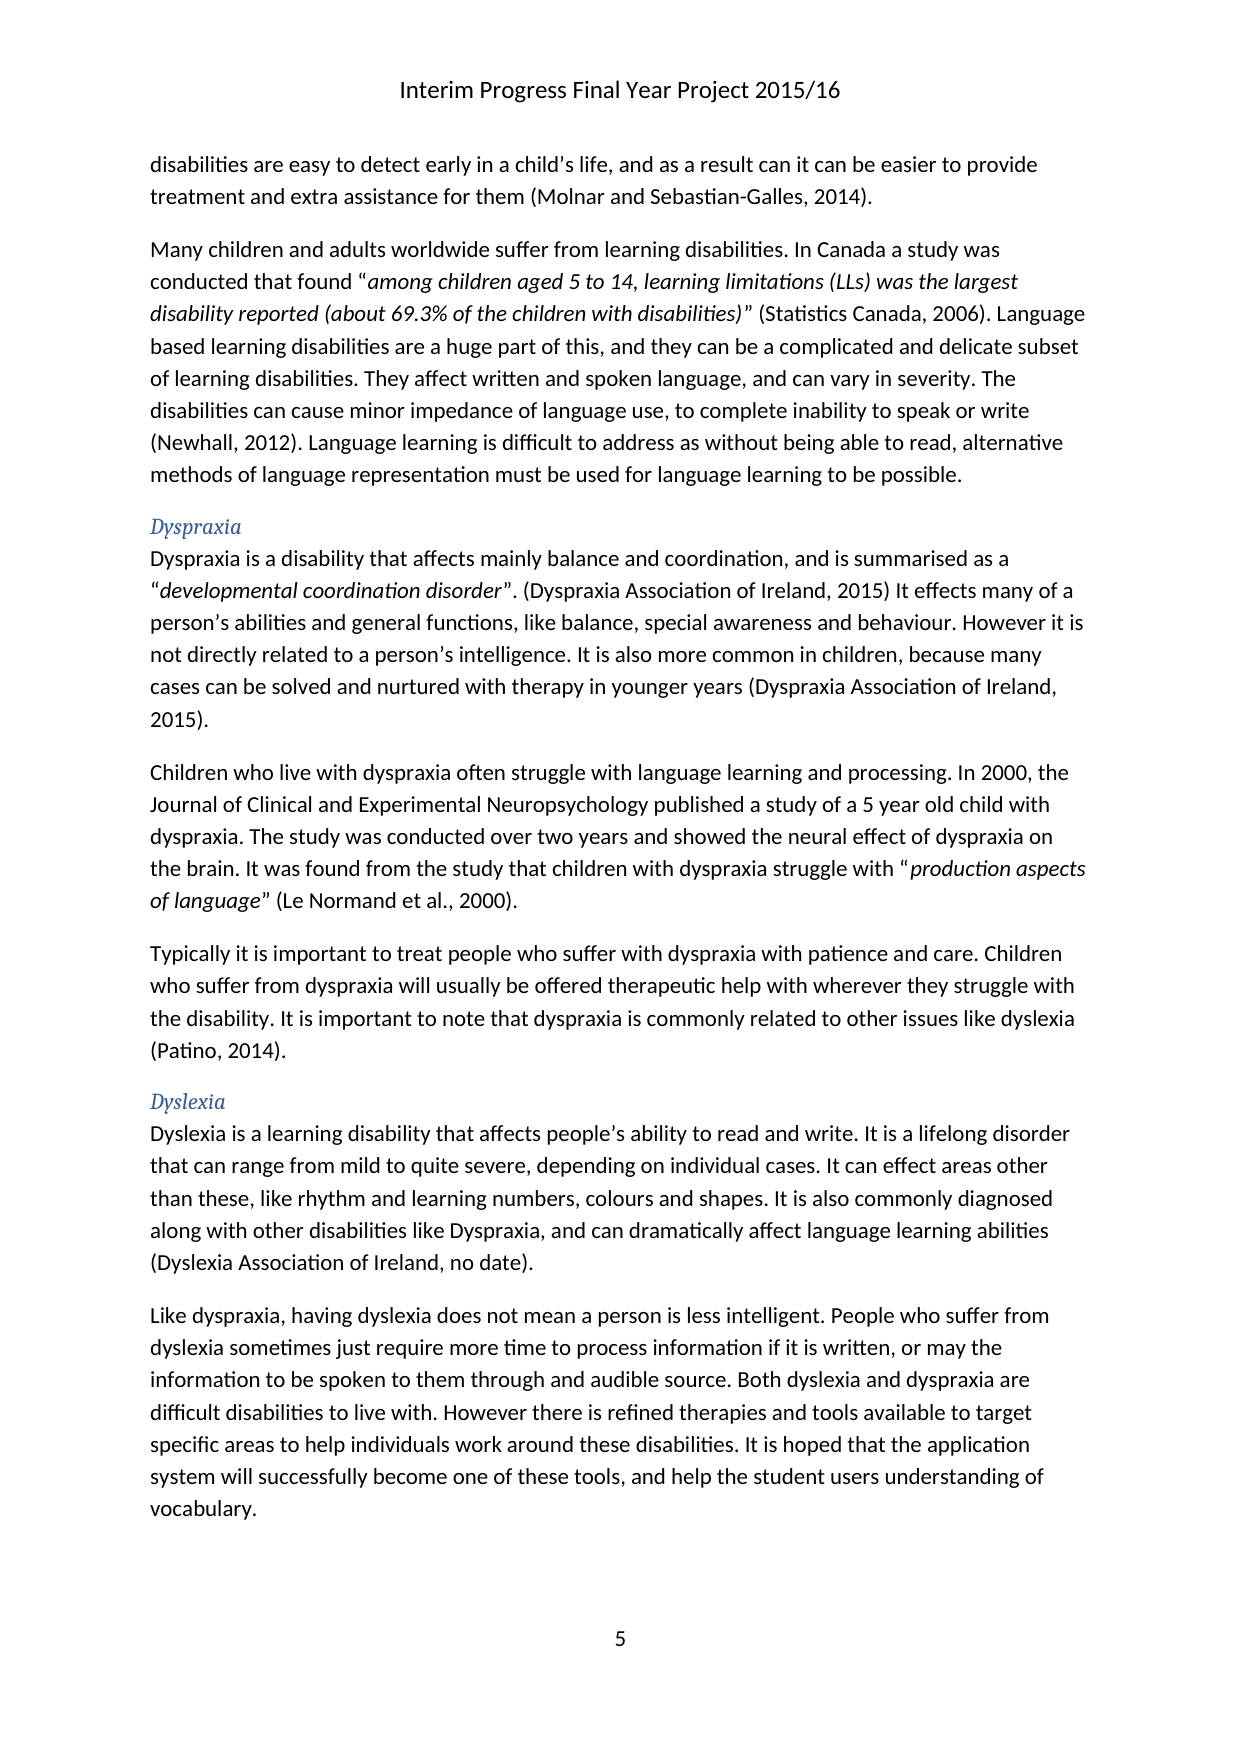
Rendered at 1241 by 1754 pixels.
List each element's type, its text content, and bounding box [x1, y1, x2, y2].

text Dyslexia is a learning disability that affects people’s ability to read and write. It is a lifelong disorder that can range from mild to quite severe, depending on individual cases. It can effect areas other than these, like rhythm and learning numbers, colours and shapes. It is also commonly diagnosed along with other disabilities like Dyspraxia, and can dramatically affect language learning abilities (Dyslexia Association of Ireland, no date). [150, 1119, 1090, 1276]
text Like dyspraxia, having dyslexia does not mean a person is less intelligent. People who suffer from dyslexia sometimes just require more time to process information if it is written, or may the information to be spoken to them through and audible source. Both dyslexia and dyspraxia are difficult disabilities to live with. However there is refined therapies and tools available to target specific areas to help individuals work around these disabilities. It is hoped that the application system will successfully become one of these tools, and help the student users understanding of vocabulary. [150, 1301, 1090, 1522]
text Many children and adults worldwide suffer from learning disabilities. In Canada a study was conducted that found “among children aged 5 to 14, learning limitations (LLs) was the largest disability reported (about 69.3% of the children with disabilities)” (Statistics Canada, 2006). Language based learning disabilities are a huge part of this, and they can be a complicated and delicate subset of learning disabilities. They affect written and spoken language, and can vary in severity. The disabilities can cause minor impedance of language use, to complete inability to speak or write (Newhall, 2012). Language learning is difficult to address as without being able to read, alternative methods of language representation must be used for language learning to be possible. [150, 235, 1090, 488]
text Dyspraxia is a disability that affects mainly balance and coordination, and is summarised as a “developmental coordination disorder”. (Dyspraxia Association of Ireland, 2015) It effects many of a person’s abilities and general functions, like balance, special awareness and behaviour. However it is not directly related to a person’s intelligence. It is also more common in children, because many cases can be solved and nurtured with therapy in younger years (Dyspraxia Association of Ireland, 2015). [150, 544, 1090, 733]
subtitle Dyslexia [150, 1089, 1090, 1115]
text Children who live with dyspraxia often struggle with language learning and processing. In 2000, the Journal of Clinical and Experimental Neuropsychology published a study of a 5 year old child with dyspraxia. The study was conducted over two years and showed the neural effect of dyspraxia on the brain. It was found from the study that children with dyspraxia struggle with “production aspects of language” (Le Normand et al., 2000). [150, 758, 1090, 914]
subtitle Dyspraxia [150, 513, 1090, 540]
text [150, 150, 1090, 210]
text Typically it is important to treat people who suffer with dyspraxia with patience and care. Children who suffer from dyspraxia will usually be offered therapeutic help with wherever they struggle with the disability. It is important to note that dyspraxia is commonly related to other issues like dyslexia (Patino, 2014). [150, 939, 1090, 1064]
